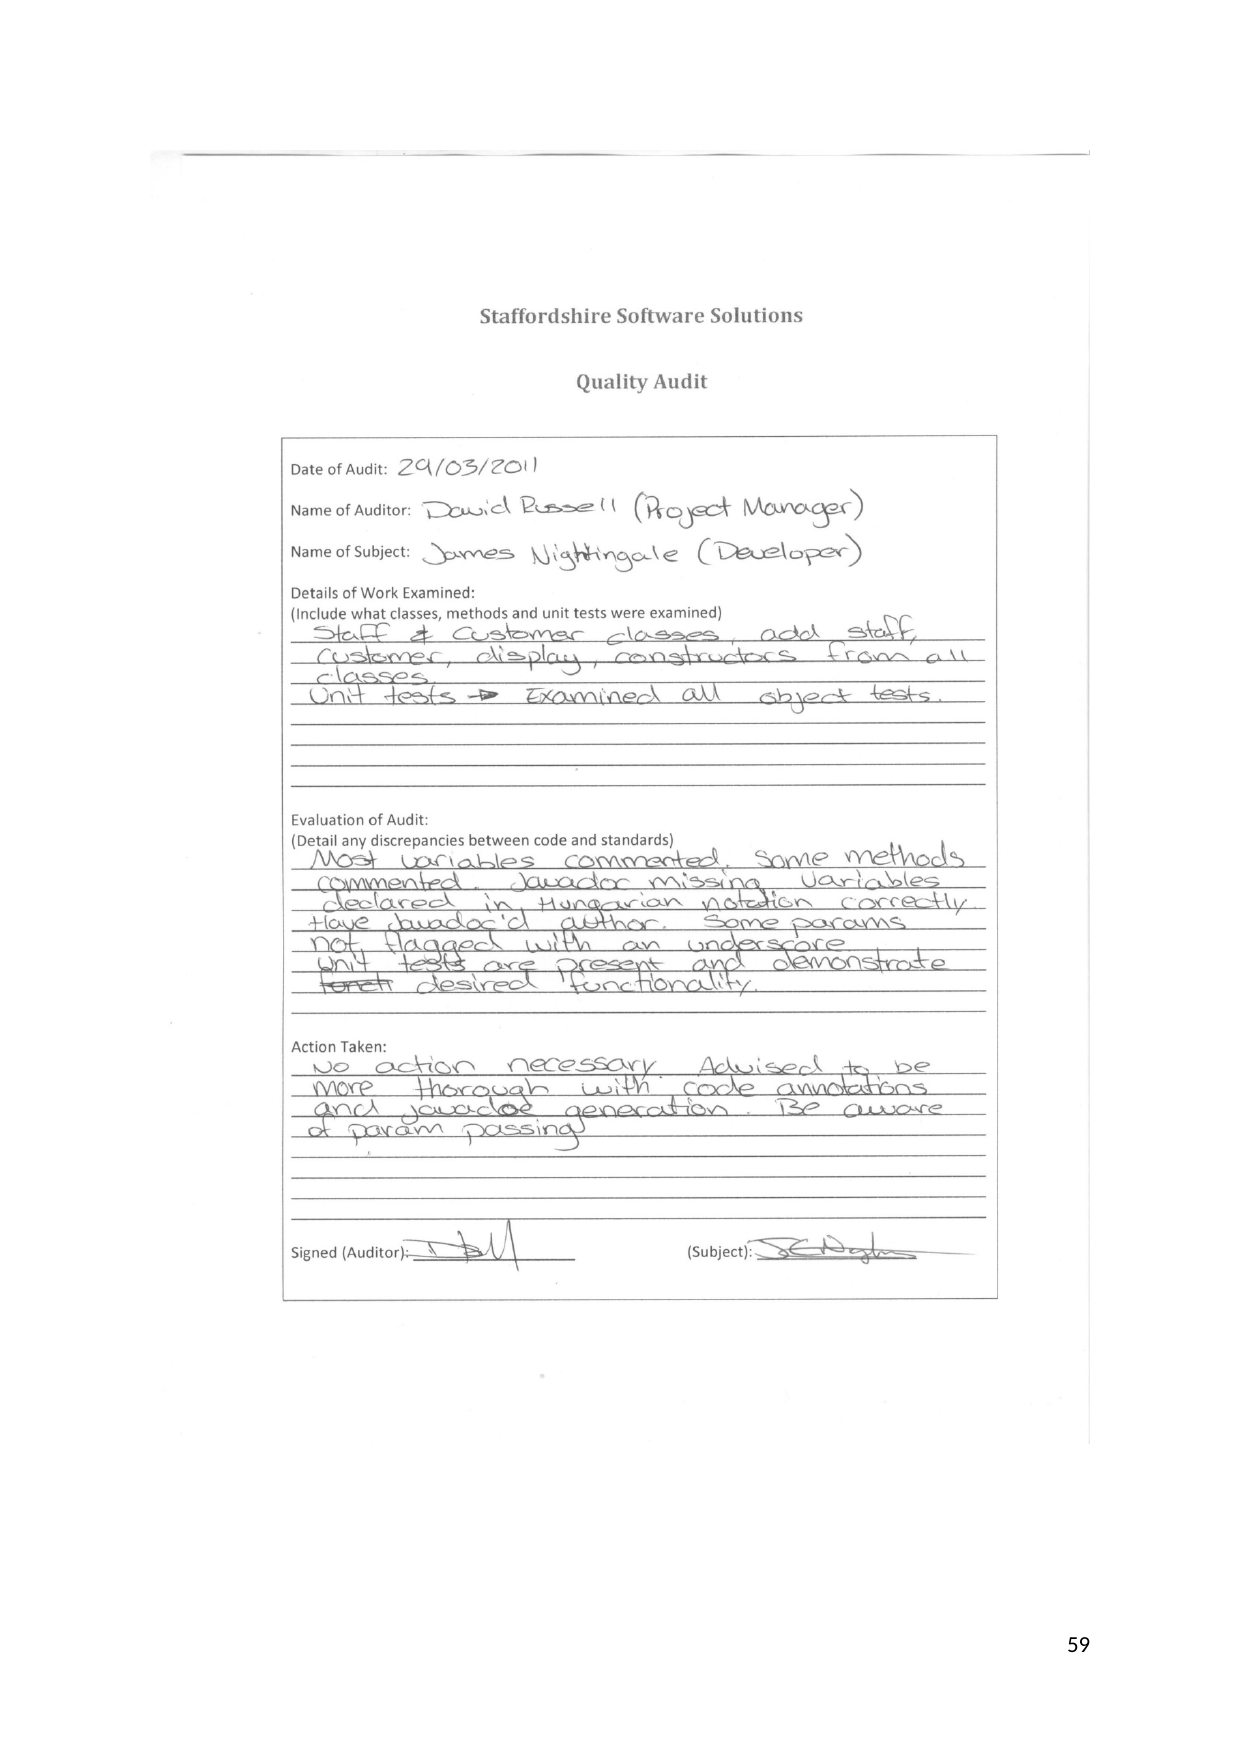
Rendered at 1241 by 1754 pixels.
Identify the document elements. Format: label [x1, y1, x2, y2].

picture [150, 150, 1090, 1444]
